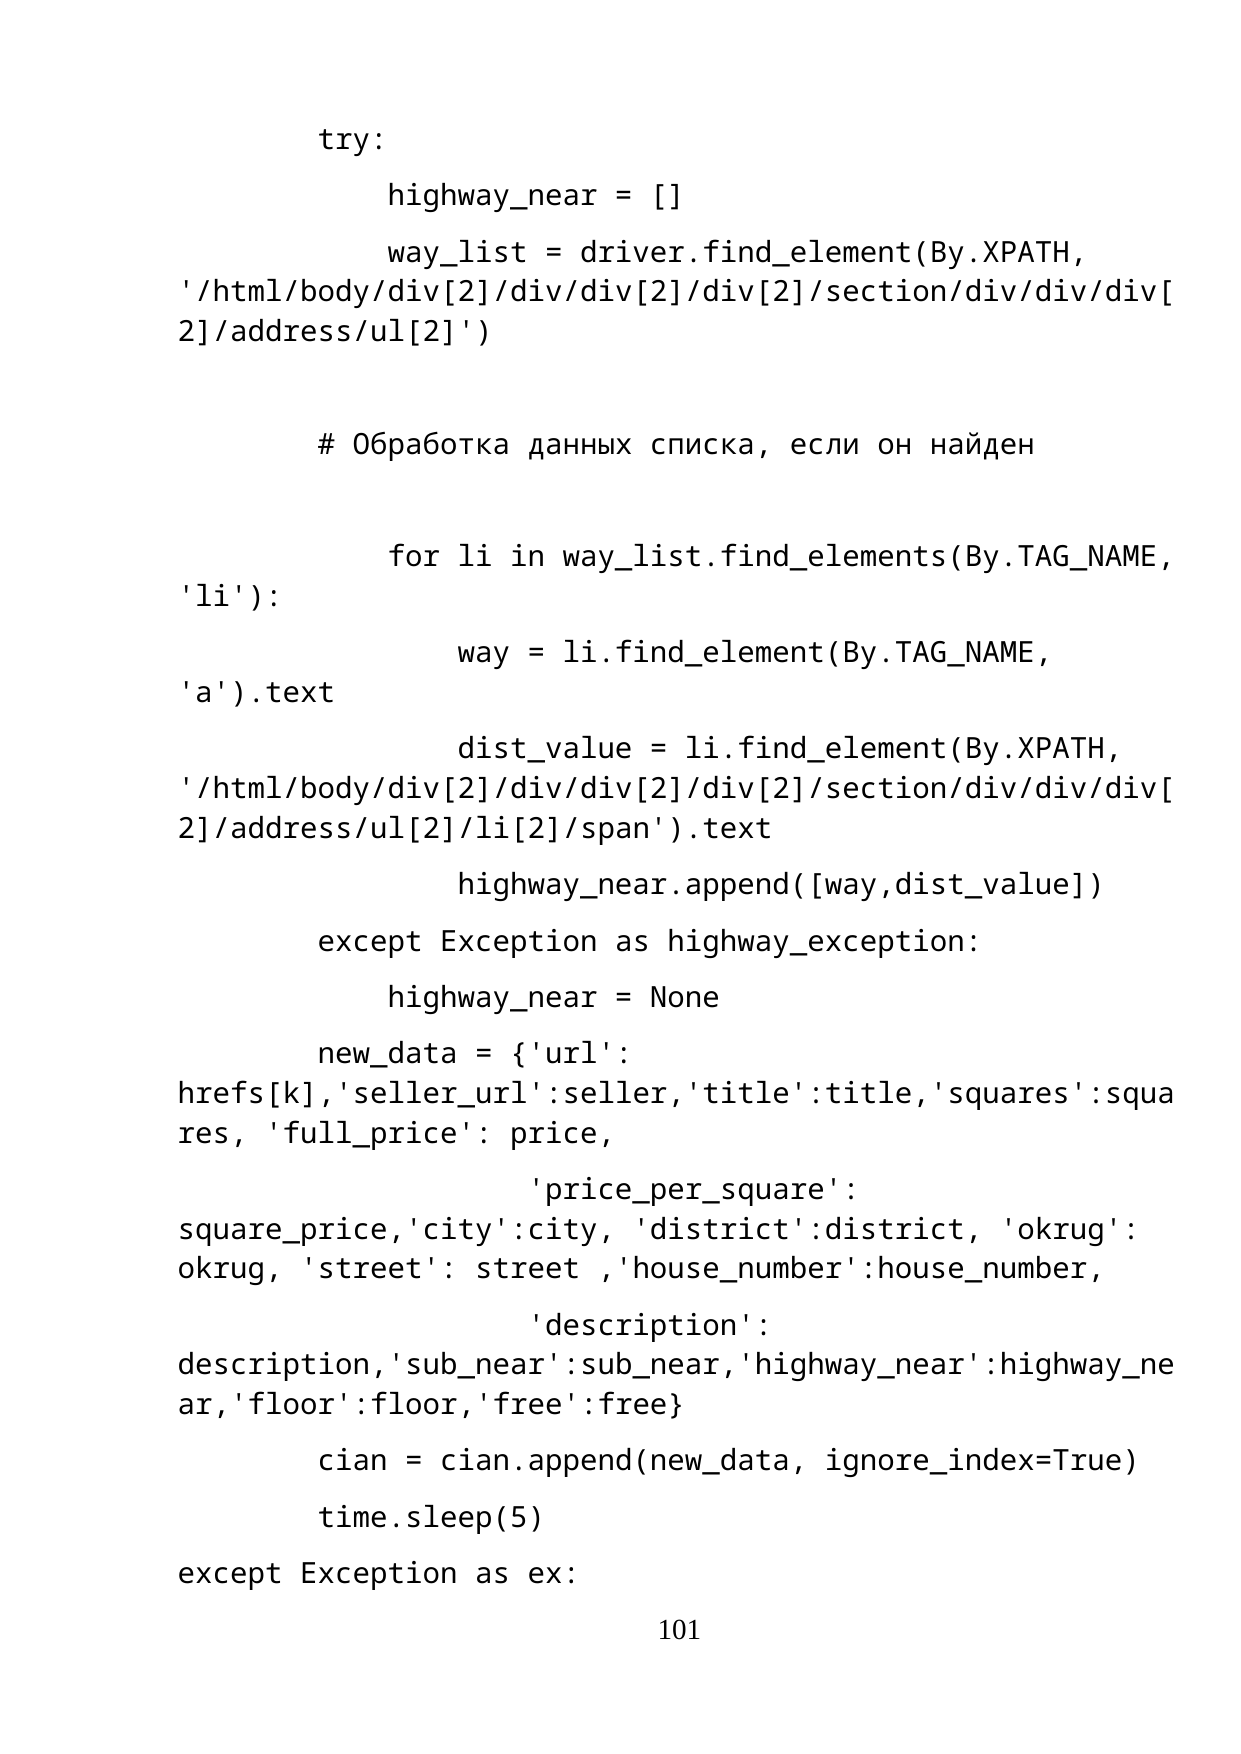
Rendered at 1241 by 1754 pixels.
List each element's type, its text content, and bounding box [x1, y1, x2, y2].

text way = li.find_element(By.TAG_NAME, 'a').text [177, 632, 1181, 711]
text new_data = {'url': hrefs[k],'seller_url':seller,'title':title,'squares':squares, 'full_price': price, [177, 1032, 1181, 1152]
text except Exception as highway_exception: [177, 920, 1181, 959]
text way_list = driver.find_element(By.XPATH, '/html/body/div[2]/div/div[2]/div[2]/section/div/div/div[2]/address/ul[2]') [177, 231, 1181, 350]
text for li in way_list.find_elements(By.TAG_NAME, 'li'): [177, 536, 1181, 615]
text highway_near = None [177, 976, 1181, 1016]
text highway_near = [] [177, 174, 1181, 214]
text time.sleep(5) [177, 1496, 1181, 1536]
text # Обработка данных списка, если он найден [177, 423, 1181, 463]
text 'description': description,'sub_near':sub_near,'highway_near':highway_near,'floor':floor,'free':free} [177, 1304, 1181, 1423]
text highway_near.append([way,dist_value]) [177, 863, 1181, 903]
text 'price_per_square': square_price,'city':city, 'district':district, 'okrug': okrug, 'street': street ,'house_number':house_number, [177, 1168, 1181, 1287]
text except Exception as ex: [177, 1552, 1181, 1592]
text dist_value = li.find_element(By.XPATH, '/html/body/div[2]/div/div[2]/div[2]/section/div/div/div[2]/address/ul[2]/li[2]/span').text [177, 728, 1181, 847]
text cian = cian.append(new_data, ignore_index=True) [177, 1440, 1181, 1479]
text try: [177, 118, 1181, 158]
